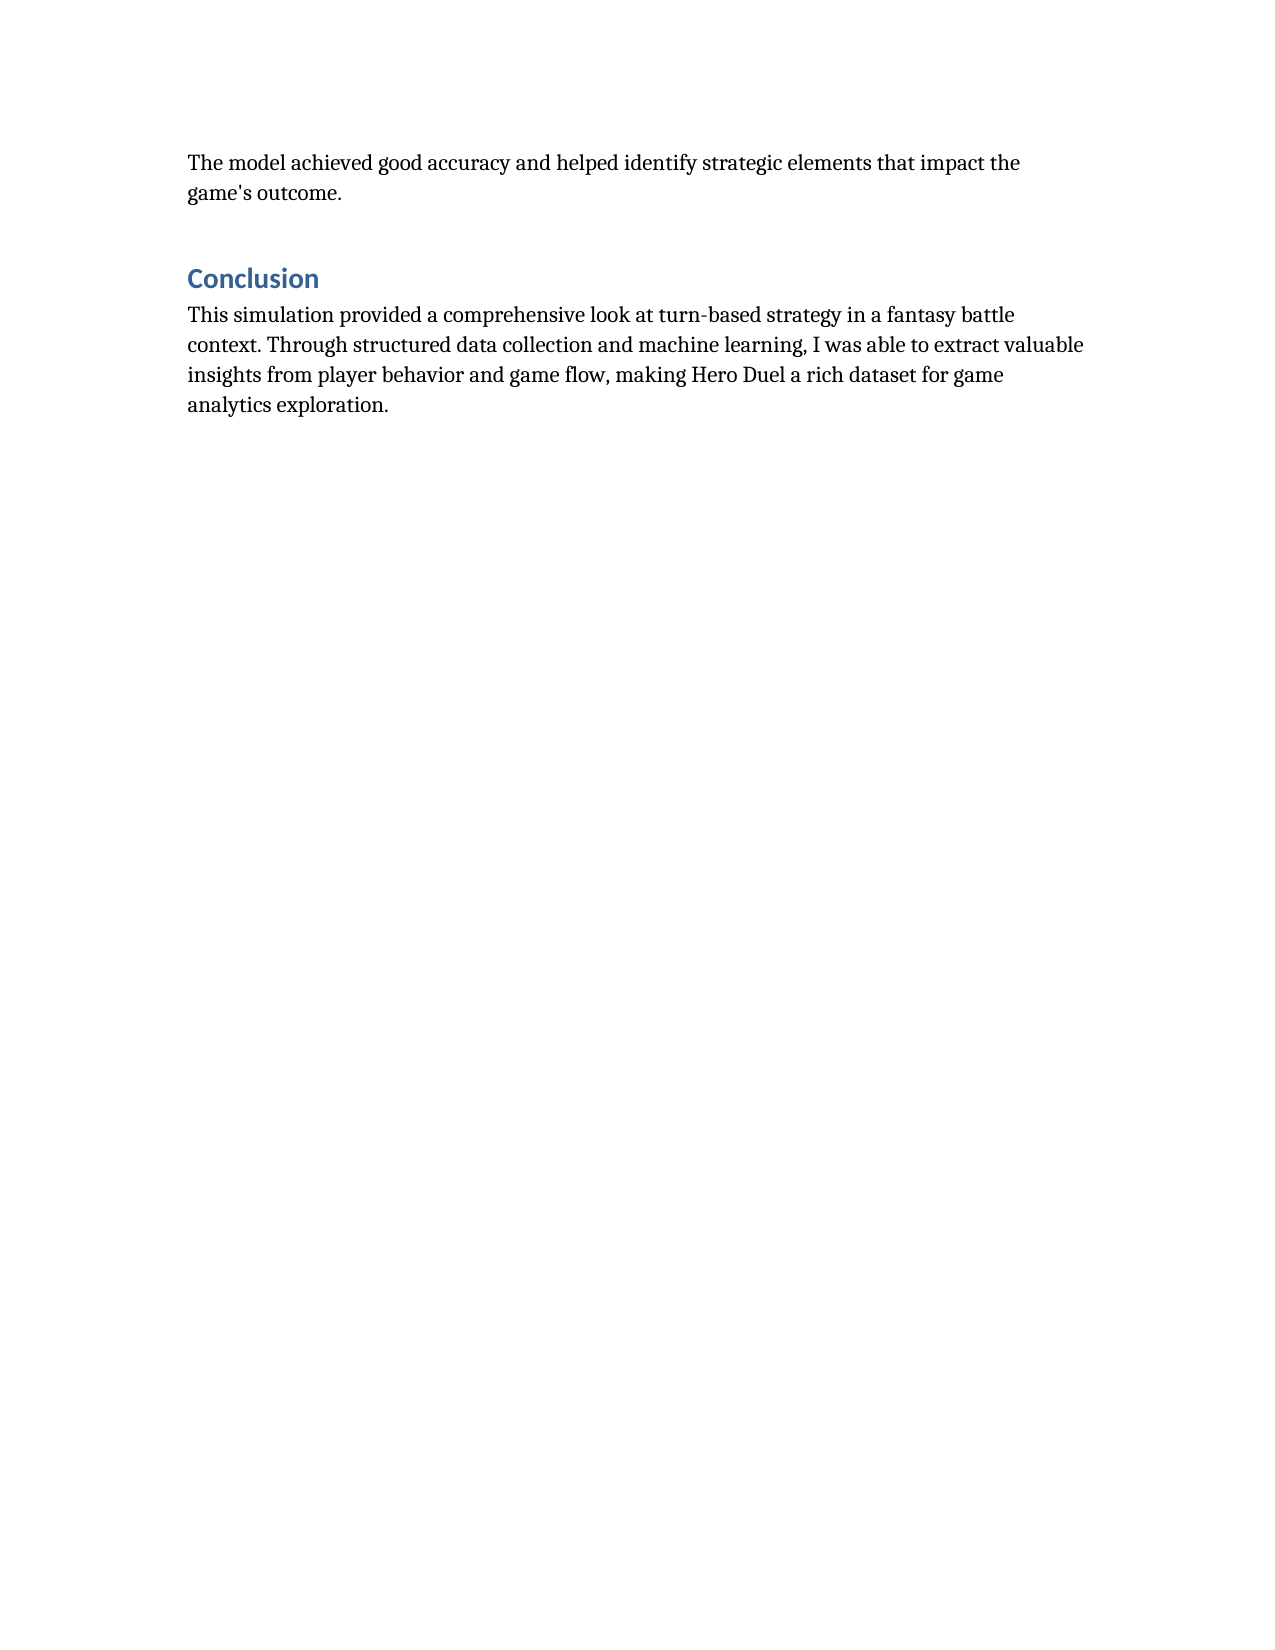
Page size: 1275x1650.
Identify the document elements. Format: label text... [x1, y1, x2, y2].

text This simulation provided a comprehensive look at turn-based strategy in a fantasy battle context. Through structured data collection and machine learning, I was able to extract valuable insights from player behavior and game flow, making Hero Duel a rich dataset for game analytics exploration. [187, 301, 1087, 418]
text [187, 150, 1087, 207]
subtitle Conclusion [187, 260, 1087, 296]
